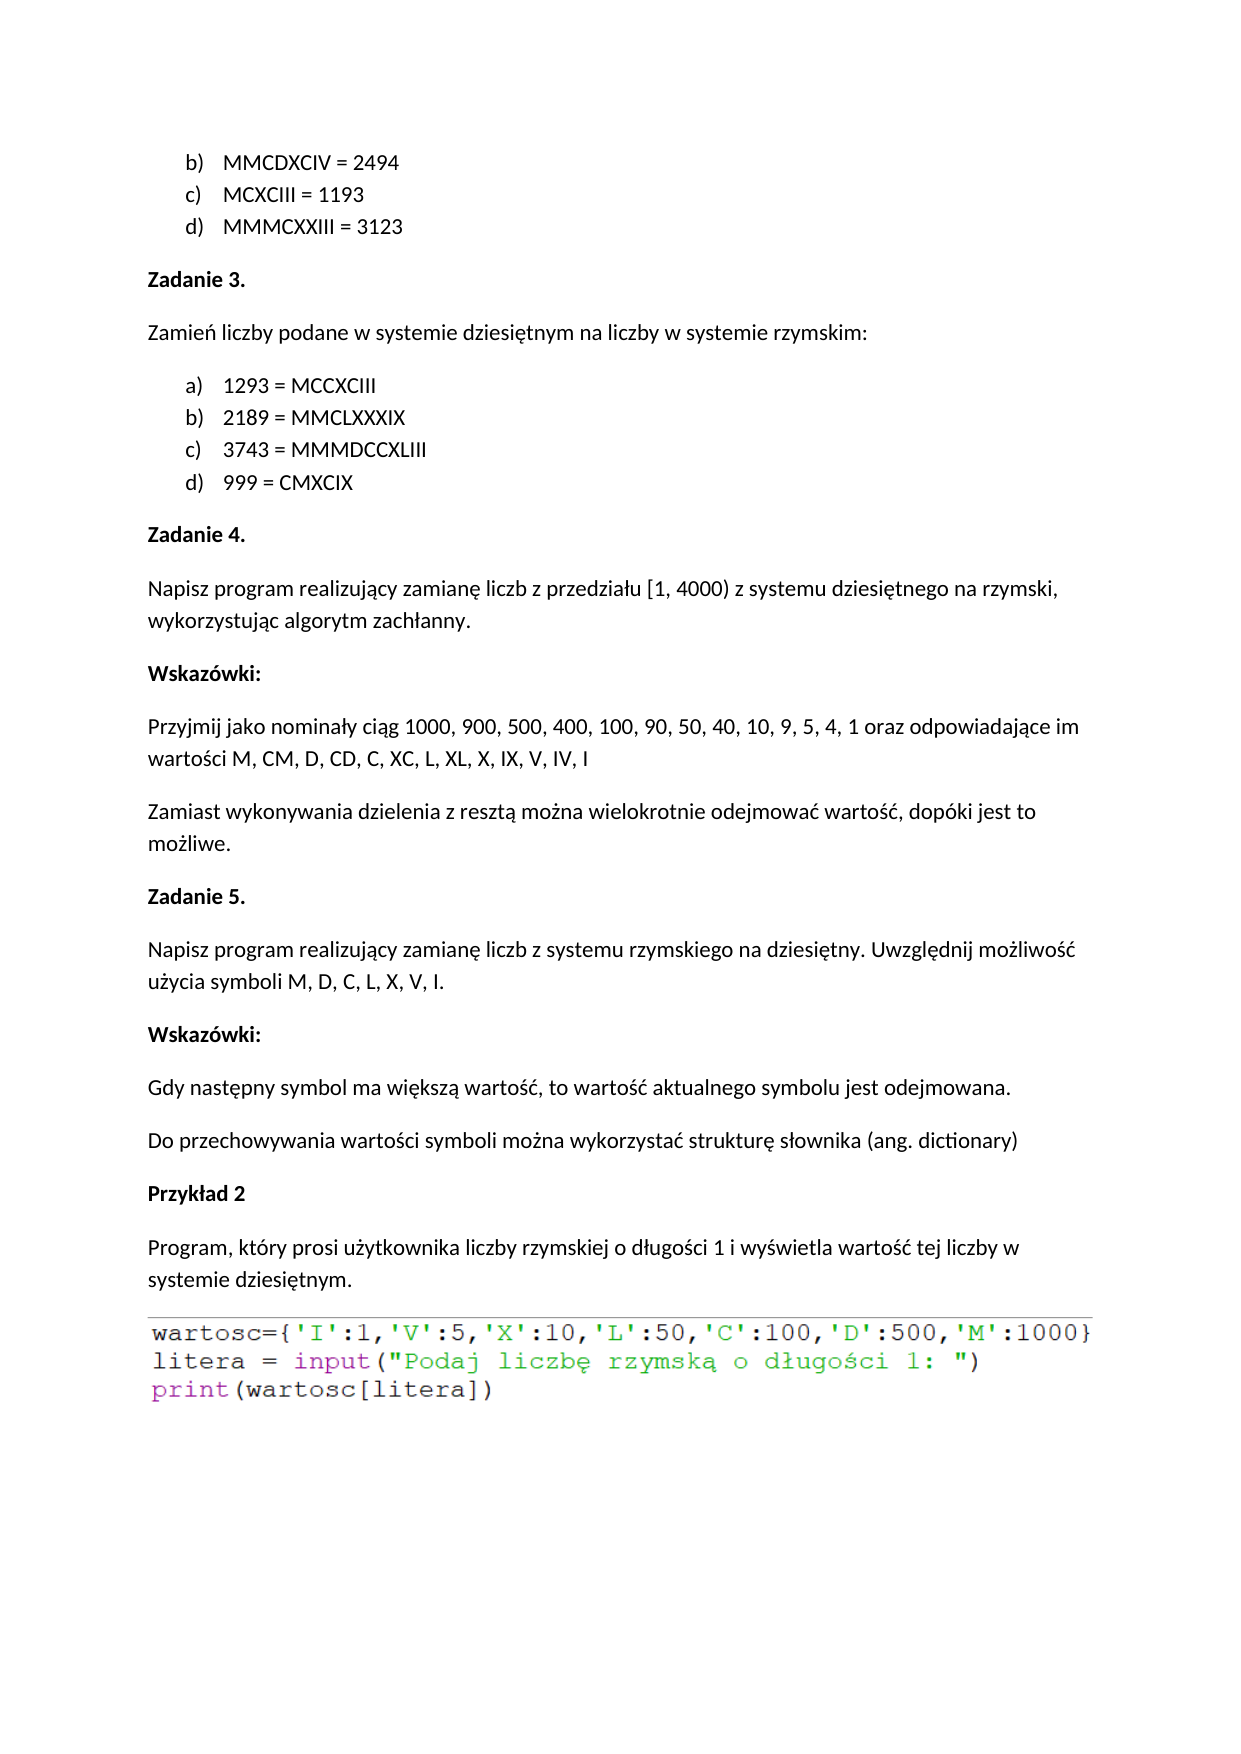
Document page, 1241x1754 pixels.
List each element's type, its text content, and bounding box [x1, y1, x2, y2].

text Wskazówki: [148, 659, 1093, 687]
list MMCDXCIV = 2494 [185, 148, 1093, 176]
text Przyjmij jako nominały ciąg 1000, 900, 500, 400, 100, 90, 50, 40, 10, 9, 5, 4, 1 oraz odpowiadające im wartości M, CM, D, CD, C, XC, L, XL, X, IX, V, IV, I [148, 712, 1093, 772]
text Zamiast wykonywania dzielenia z resztą można wielokrotnie odejmować wartość, dopóki jest to możliwe. [148, 797, 1093, 857]
list 1293 = MCCXCIII [185, 371, 1093, 399]
list 999 = CMXCIX [185, 468, 1093, 496]
text Napisz program realizujący zamianę liczb z przedziału [1, 4000) z systemu dziesiętnego na rzymski, wykorzystując algorytm zachłanny. [148, 574, 1093, 634]
text Program, który prosi użytkownika liczby rzymskiej o długości 1 i wyświetla wartość tej liczby w systemie dziesiętnym. [148, 1233, 1093, 1293]
text Napisz program realizujący zamianę liczb z systemu rzymskiego na dziesiętny. Uwzględnij możliwość użycia symboli M, D, C, L, X, V, I. [148, 935, 1093, 996]
text Do przechowywania wartości symboli można wykorzystać strukturę słownika (ang. dictionary) [148, 1127, 1093, 1154]
text Zadanie 5. [148, 882, 1093, 910]
list MCXCIII = 1193 [185, 180, 1093, 208]
picture [147, 1317, 1093, 1409]
list 2189 = MMCLXXXIX [185, 403, 1093, 431]
list MMMCXXIII = 3123 [185, 212, 1093, 240]
text Zadanie 4. [148, 521, 1093, 549]
list 3743 = MMMDCCXLIII [185, 435, 1093, 463]
text Zamień liczby podane w systemie dziesiętnym na liczby w systemie rzymskim: [148, 318, 1093, 346]
text Gdy następny symbol ma większą wartość, to wartość aktualnego symbolu jest odejmowana. [148, 1073, 1093, 1102]
text Zadanie 3. [148, 265, 1093, 293]
text Przykład 2 [148, 1179, 1093, 1208]
text Wskazówki: [148, 1021, 1093, 1048]
